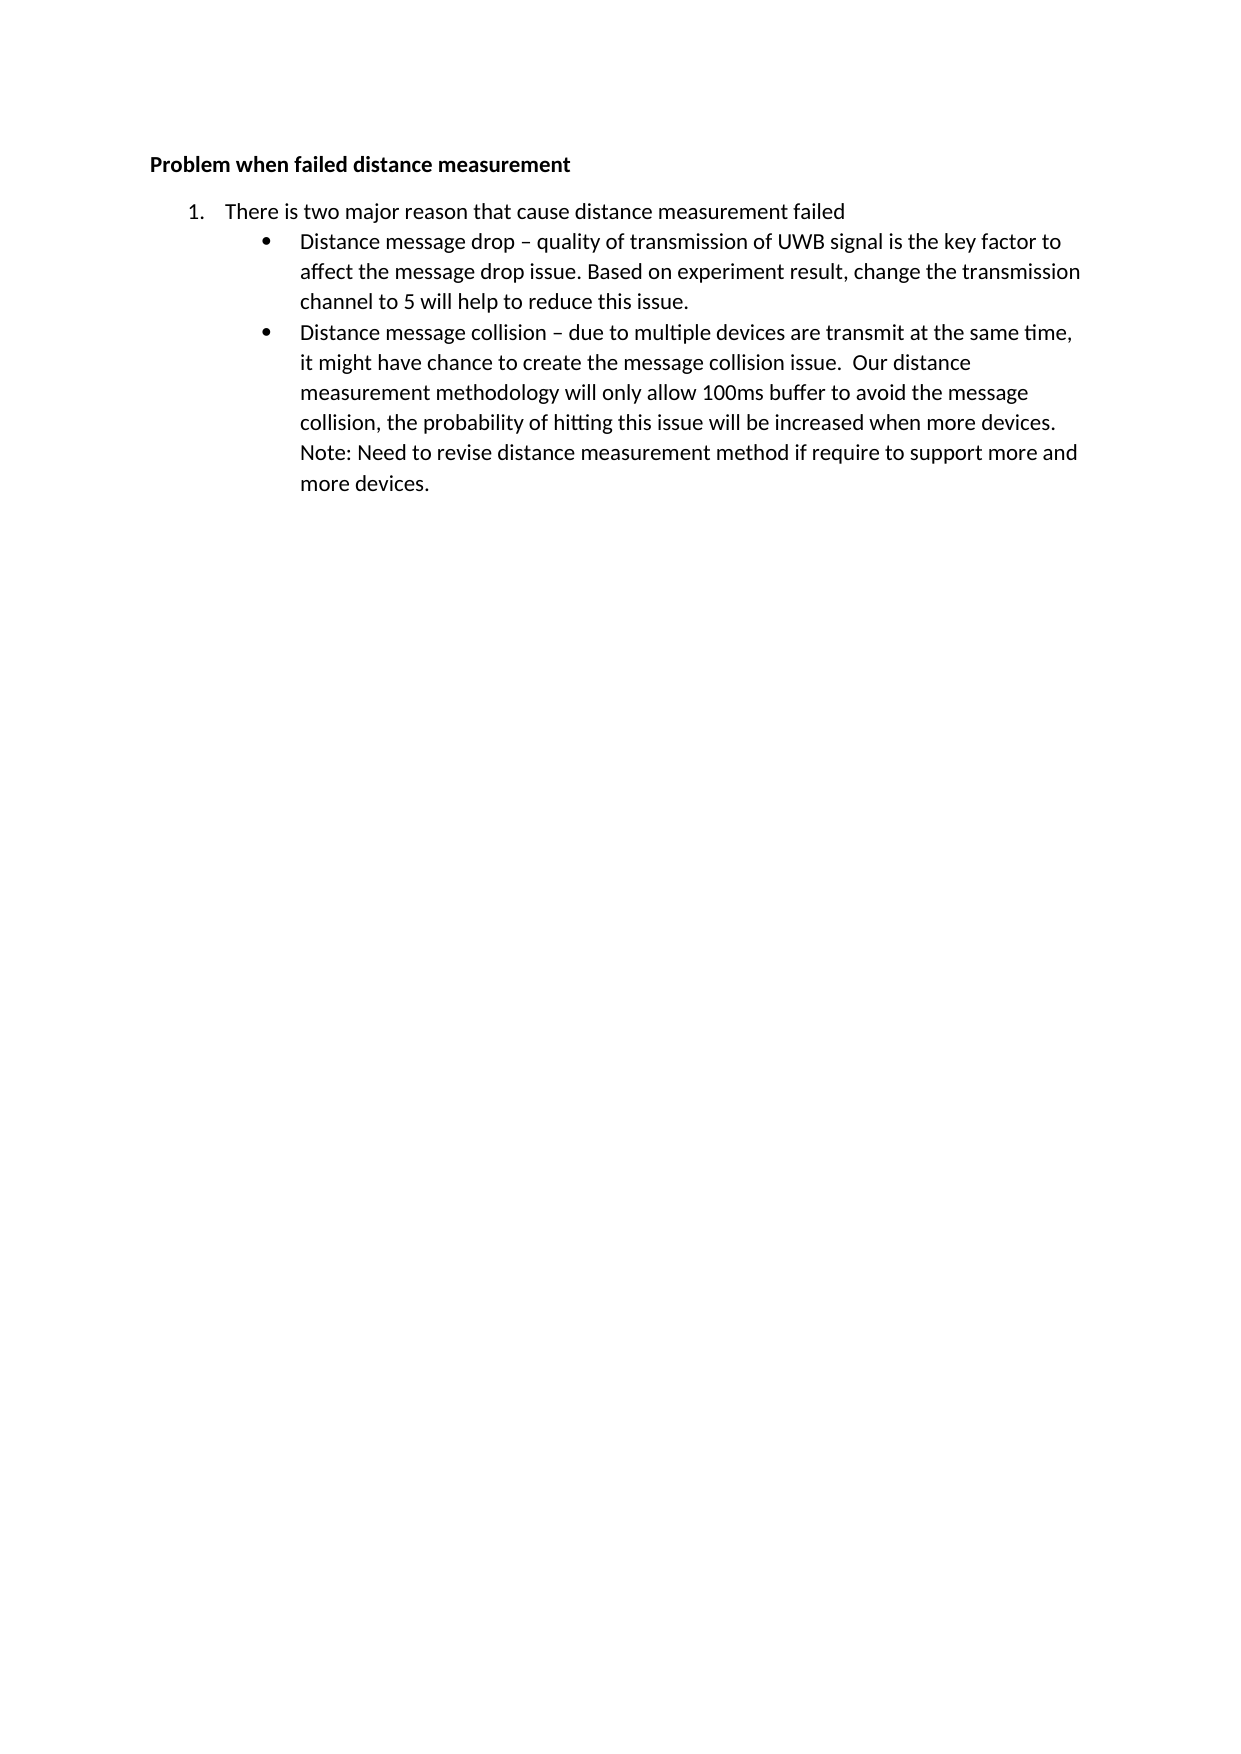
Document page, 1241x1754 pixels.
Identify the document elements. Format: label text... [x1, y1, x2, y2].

list Note: Need to revise distance measurement method if require to support more and more devices. [300, 438, 1090, 497]
list Distance message drop – quality of transmission of UWB signal is the key factor to affect the message drop issue. Based on experiment result, change the transmission channel to 5 will help to reduce this issue. [262, 227, 1090, 316]
list Distance message collision – due to multiple devices are transmit at the same time, it might have chance to create the message collision issue. Our distance measurement methodology will only allow 100ms buffer to avoid the message collision, the probability of hitting this issue will be increased when more devices. [262, 318, 1090, 436]
list There is two major reason that cause distance measurement failed [187, 197, 1090, 225]
text Problem when failed distance measurement [150, 150, 1090, 178]
